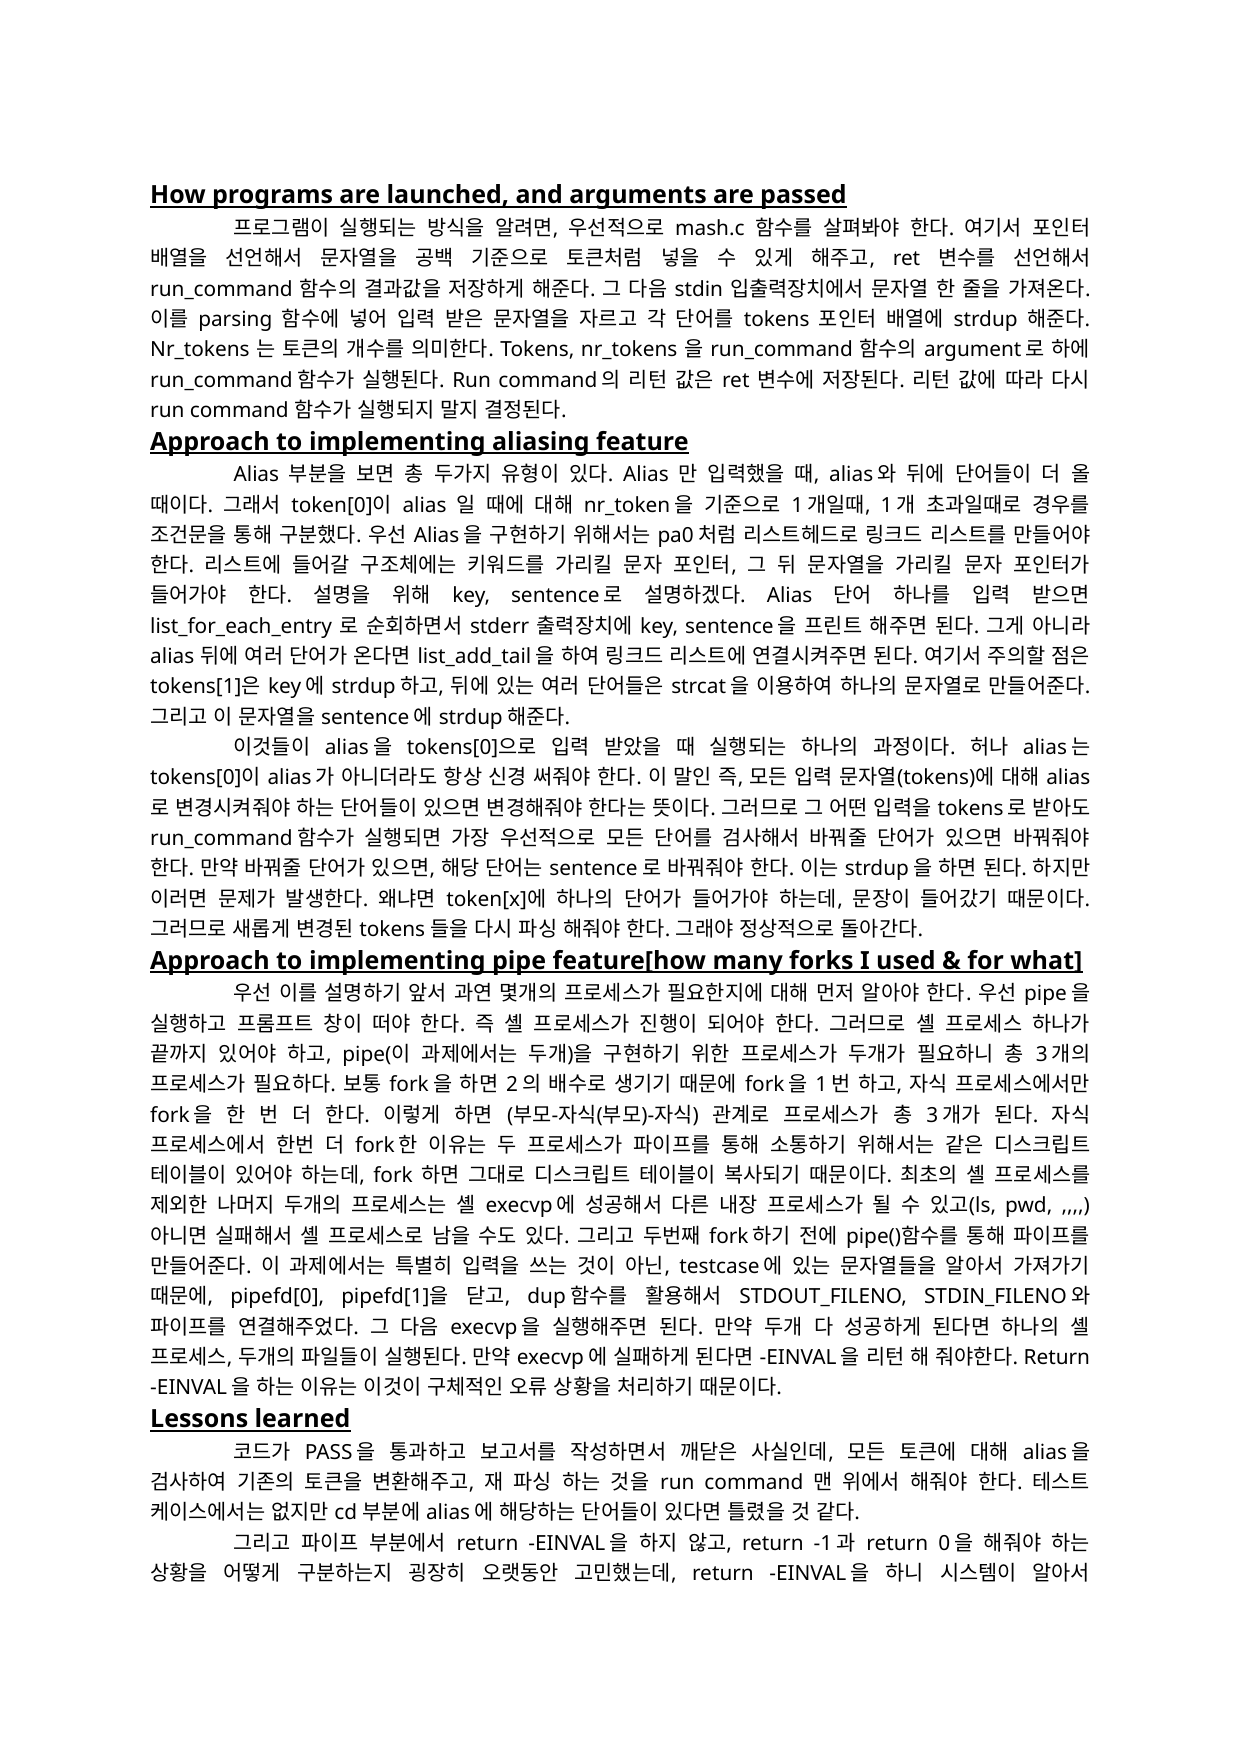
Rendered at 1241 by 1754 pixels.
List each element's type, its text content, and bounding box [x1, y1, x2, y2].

text 코드가 PASS을 통과하고 보고서를 작성하면서 깨닫은 사실인데, 모든 토큰에 대해 alias을 검사하여 기존의 토큰을 변환해주고, 재 파싱 하는 것을 run command 맨 위에서 해줘야 한다. 테스트 케이스에서는 없지만 cd 부분에 alias에 해당하는 단어들이 있다면 틀렸을 것 같다. [150, 1435, 1090, 1526]
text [150, 1526, 1090, 1587]
text Approach to implementing pipe feature[how many forks I used & for what] [150, 942, 1090, 977]
text 프로그램이 실행되는 방식을 알려면, 우선적으로 mash.c 함수를 살펴봐야 한다. 여기서 포인터 배열을 선언해서 문자열을 공백 기준으로 토큰처럼 넣을 수 있게 해주고, ret 변수를 선언해서 run_command 함수의 결과값을 저장하게 해준다. 그 다음 stdin 입출력장치에서 문자열 한 줄을 가져온다. 이를 parsing 함수에 넣어 입력 받은 문자열을 자르고 각 단어를 tokens 포인터 배열에 strdup 해준다. Nr_tokens 는 토큰의 개수를 의미한다. Tokens, nr_tokens 을 run_command 함수의 argument로 하에 run_command함수가 실행된다. Run command의 리턴 값은 ret 변수에 저장된다. 리턴 값에 따라 다시 run command 함수가 실행되지 말지 결정된다. [150, 211, 1090, 423]
text Alias 부분을 보면 총 두가지 유형이 있다. Alias 만 입력했을 때, alias와 뒤에 단어들이 더 올 때이다. 그래서 token[0]이 alias 일 때에 대해 nr_token을 기준으로 1개일때, 1개 초과일때로 경우를 조건문을 통해 구분했다. 우선 Alias을 구현하기 위해서는 pa0처럼 리스트헤드로 링크드 리스트를 만들어야 한다. 리스트에 들어갈 구조체에는 키워드를 가리킬 문자 포인터, 그 뒤 문자열을 가리킬 문자 포인터가 들어가야 한다. 설명을 위해 key, sentence로 설명하겠다. Alias 단어 하나를 입력 받으면 list_for_each_entry 로 순회하면서 stderr 출력장치에 key, sentence을 프린트 해주면 된다. 그게 아니라 alias 뒤에 여러 단어가 온다면 list_add_tail을 하여 링크드 리스트에 연결시켜주면 된다. 여기서 주의할 점은 tokens[1]은 key에 strdup하고, 뒤에 있는 여러 단어들은 strcat을 이용하여 하나의 문자열로 만들어준다. 그리고 이 문자열을 sentence에 strdup해준다. [150, 457, 1090, 730]
text Approach to implementing aliasing feature [150, 423, 1090, 457]
text 우선 이를 설명하기 앞서 과연 몇개의 프로세스가 필요한지에 대해 먼저 알아야 한다. 우선 pipe을 실행하고 프롬프트 창이 떠야 한다. 즉 셸 프로세스가 진행이 되어야 한다. 그러므로 셸 프로세스 하나가 끝까지 있어야 하고, pipe(이 과제에서는 두개)을 구현하기 위한 프로세스가 두개가 필요하니 총 3개의 프로세스가 필요하다. 보통 fork을 하면 2의 배수로 생기기 때문에 fork을 1번 하고, 자식 프로세스에서만 fork을 한 번 더 한다. 이렇게 하면 (부모-자식(부모)-자식) 관계로 프로세스가 총 3개가 된다. 자식 프로세스에서 한번 더 fork한 이유는 두 프로세스가 파이프를 통해 소통하기 위해서는 같은 디스크립트 테이블이 있어야 하는데, fork 하면 그대로 디스크립트 테이블이 복사되기 때문이다. 최초의 셸 프로세스를 제외한 나머지 두개의 프로세스는 셸 execvp에 성공해서 다른 내장 프로세스가 될 수 있고(ls, pwd, ,,,,) 아니면 실패해서 셸 프로세스로 남을 수도 있다. 그리고 두번째 fork하기 전에 pipe()함수를 통해 파이프를 만들어준다. 이 과제에서는 특별히 입력을 쓰는 것이 아닌, testcase에 있는 문자열들을 알아서 가져가기 때문에, pipefd[0], pipefd[1]을 닫고, dup함수를 활용해서 STDOUT_FILENO, STDIN_FILENO와 파이프를 연결해주었다. 그 다음 execvp을 실행해주면 된다. 만약 두개 다 성공하게 된다면 하나의 셸 프로세스, 두개의 파일들이 실행된다. 만약 execvp에 실패하게 된다면 -EINVAL을 리턴 해 줘야한다. Return -EINVAL을 하는 이유는 이것이 구체적인 오류 상황을 처리하기 때문이다. [150, 977, 1090, 1401]
text Lessons learned [150, 1401, 1090, 1435]
text How programs are launched, and arguments are passed [150, 177, 1090, 211]
text 이것들이 alias을 tokens[0]으로 입력 받았을 때 실행되는 하나의 과정이다. 허나 alias는 tokens[0]이 alias가 아니더라도 항상 신경 써줘야 한다. 이 말인 즉, 모든 입력 문자열(tokens)에 대해 alias로 변경시켜줘야 하는 단어들이 있으면 변경해줘야 한다는 뜻이다. 그러므로 그 어떤 입력을 tokens로 받아도 run_command함수가 실행되면 가장 우선적으로 모든 단어를 검사해서 바꿔줄 단어가 있으면 바꿔줘야 한다. 만약 바꿔줄 단어가 있으면, 해당 단어는 sentence로 바꿔줘야 한다. 이는 strdup을 하면 된다. 하지만 이러면 문제가 발생한다. 왜냐면 token[x]에 하나의 단어가 들어가야 하는데, 문장이 들어갔기 때문이다. 그러므로 새롭게 변경된 tokens 들을 다시 파싱 해줘야 한다. 그래야 정상적으로 돌아간다. [150, 730, 1090, 942]
